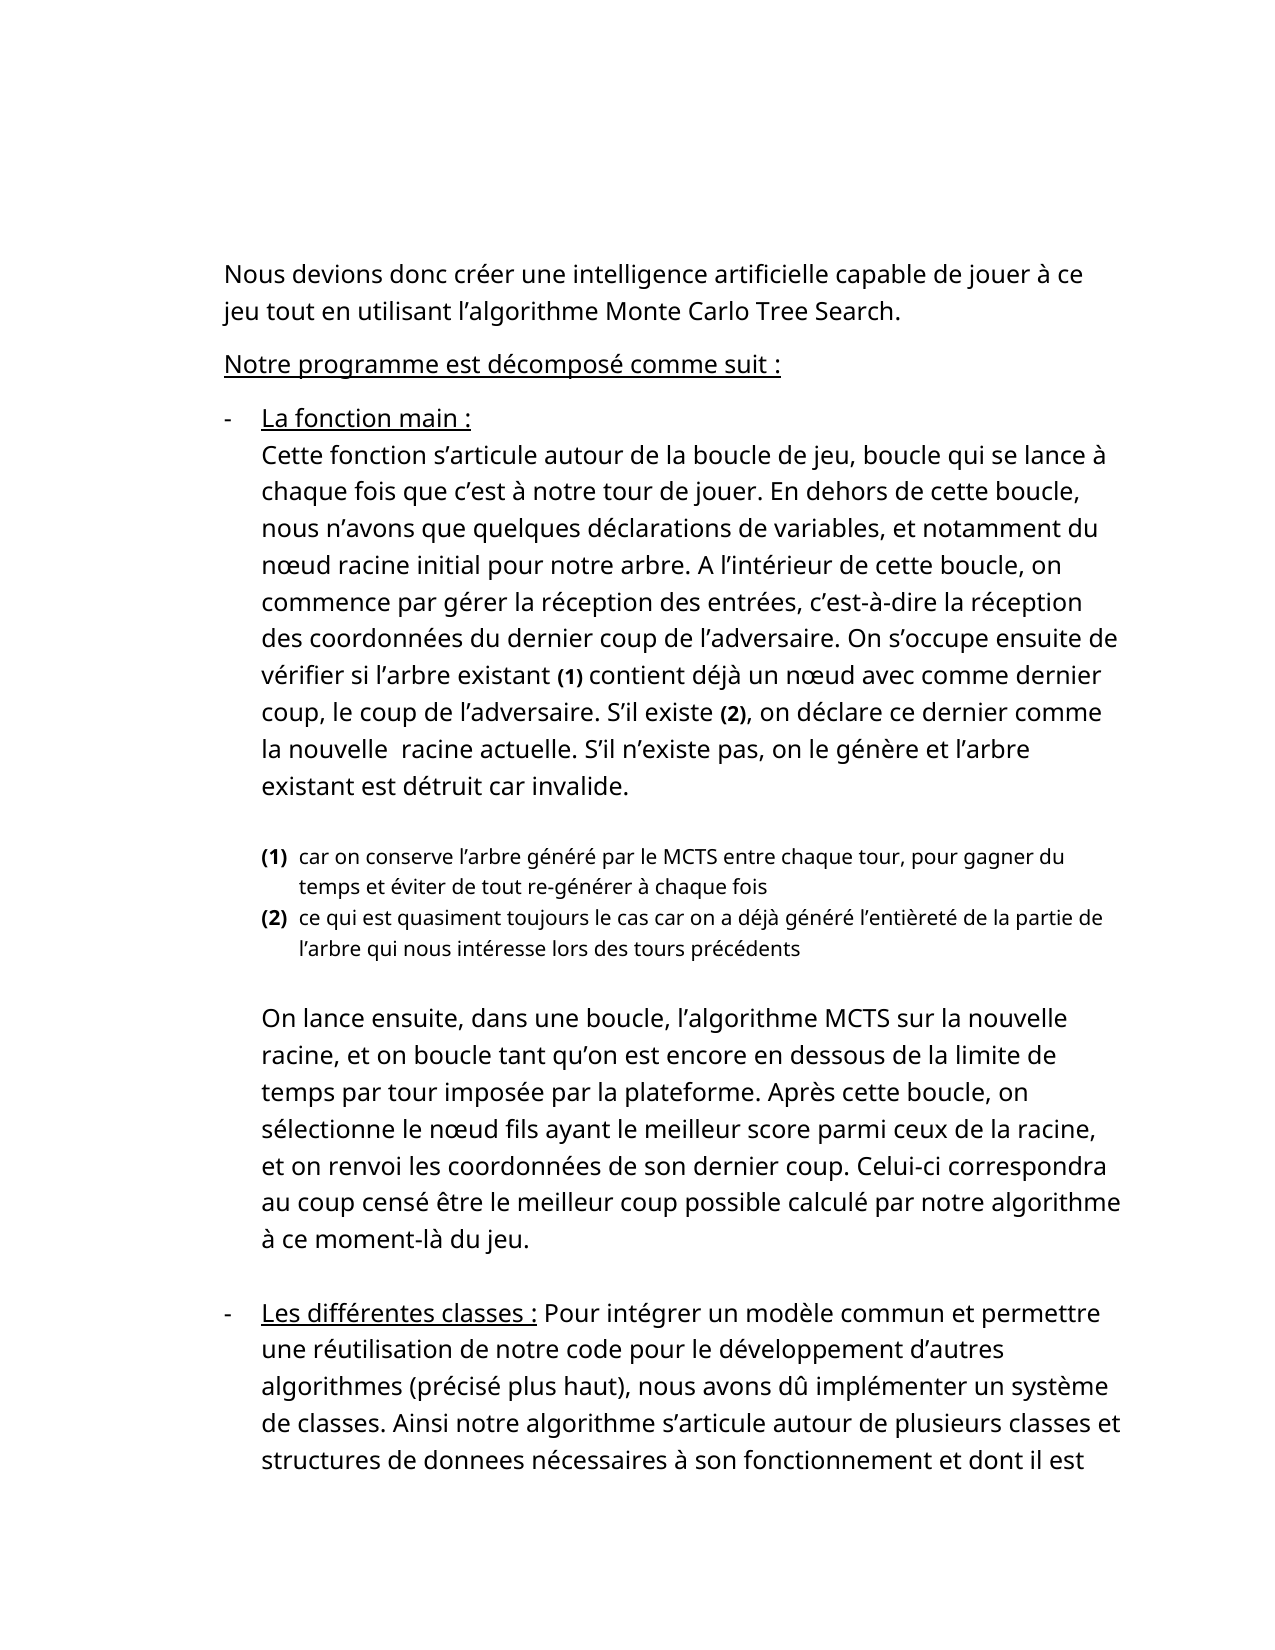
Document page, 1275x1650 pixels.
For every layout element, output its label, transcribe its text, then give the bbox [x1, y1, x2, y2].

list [224, 1295, 1125, 1476]
list On lance ensuite, dans une boucle, l’algorithme MCTS sur la nouvelle racine, et on boucle tant qu’on est encore en dessous de la limite de temps par tour imposée par la plateforme. Après cette boucle, on sélectionne le nœud fils ayant le meilleur score parmi ceux de la racine, et on renvoi les coordonnées de son dernier coup. Celui-ci correspondra au coup censé être le meilleur coup possible calculé par notre algorithme à ce moment-là du jeu. [261, 1001, 1125, 1256]
list La fonction main : [224, 401, 1125, 434]
text Notre programme est décomposé comme suit : [224, 347, 1125, 381]
list car on conserve l’arbre généré par le MCTS entre chaque tour, pour gagner du temps et éviter de tout re-générer à chaque fois [261, 842, 1125, 901]
list ce qui est quasiment toujours le cas car on a déjà généré l’entièreté de la partie de l’arbre qui nous intéresse lors des tours précédents [261, 903, 1125, 962]
text Nous devions donc créer une intelligence artificielle capable de jouer à ce jeu tout en utilisant l’algorithme Monte Carlo Tree Search. [224, 257, 1125, 328]
list Cette fonction s’articule autour de la boucle de jeu, boucle qui se lance à chaque fois que c’est à notre tour de jouer. En dehors de cette boucle, nous n’avons que quelques déclarations de variables, et notamment du nœud racine initial pour notre arbre. A l’intérieur de cette boucle, on commence par gérer la réception des entrées, c’est-à-dire la réception des coordonnées du dernier coup de l’adversaire. On s’occupe ensuite de vérifier si l’arbre existant (1) contient déjà un nœud avec comme dernier coup, le coup de l’adversaire. S’il existe (2), on déclare ce dernier comme la nouvelle racine actuelle. S’il n’existe pas, on le génère et l’arbre existant est détruit car invalide. [261, 437, 1125, 802]
